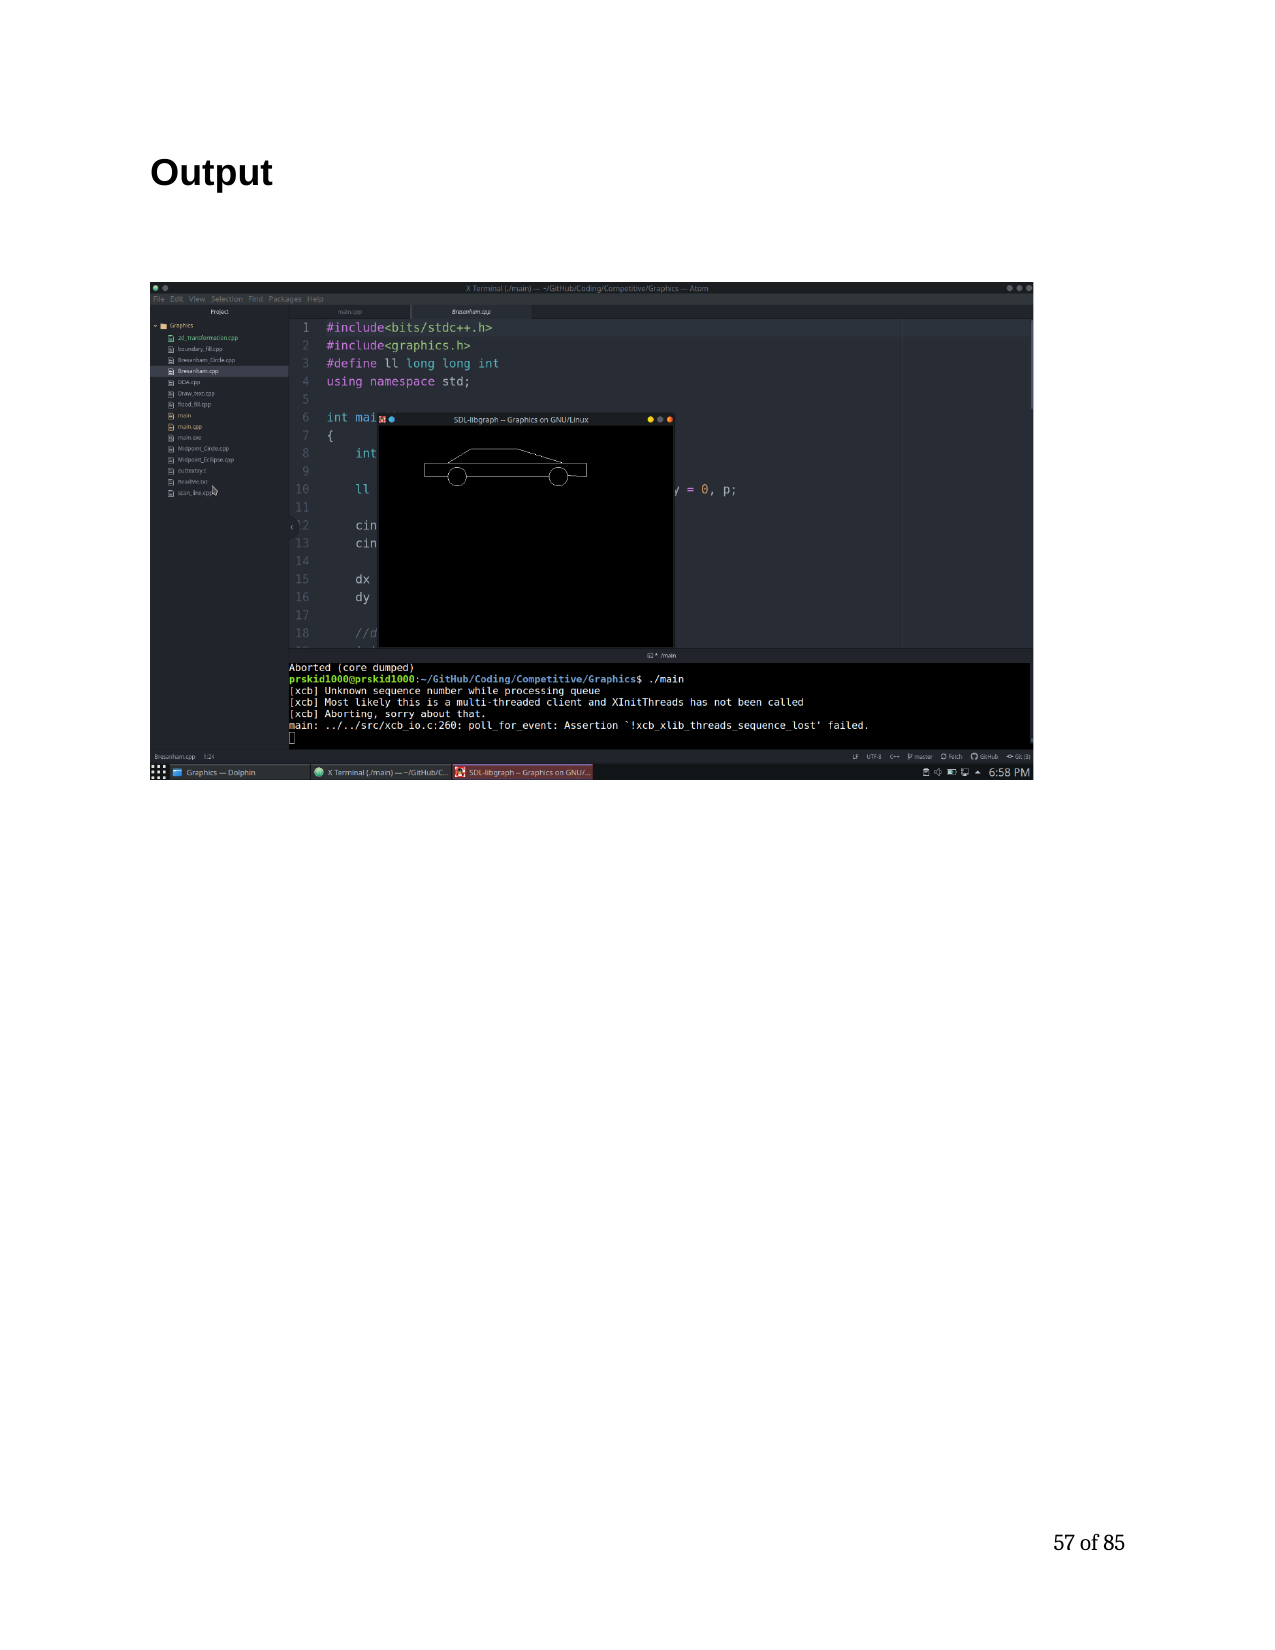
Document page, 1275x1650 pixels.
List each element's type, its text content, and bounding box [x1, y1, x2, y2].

text Output [150, 150, 1125, 193]
picture [150, 282, 1034, 780]
